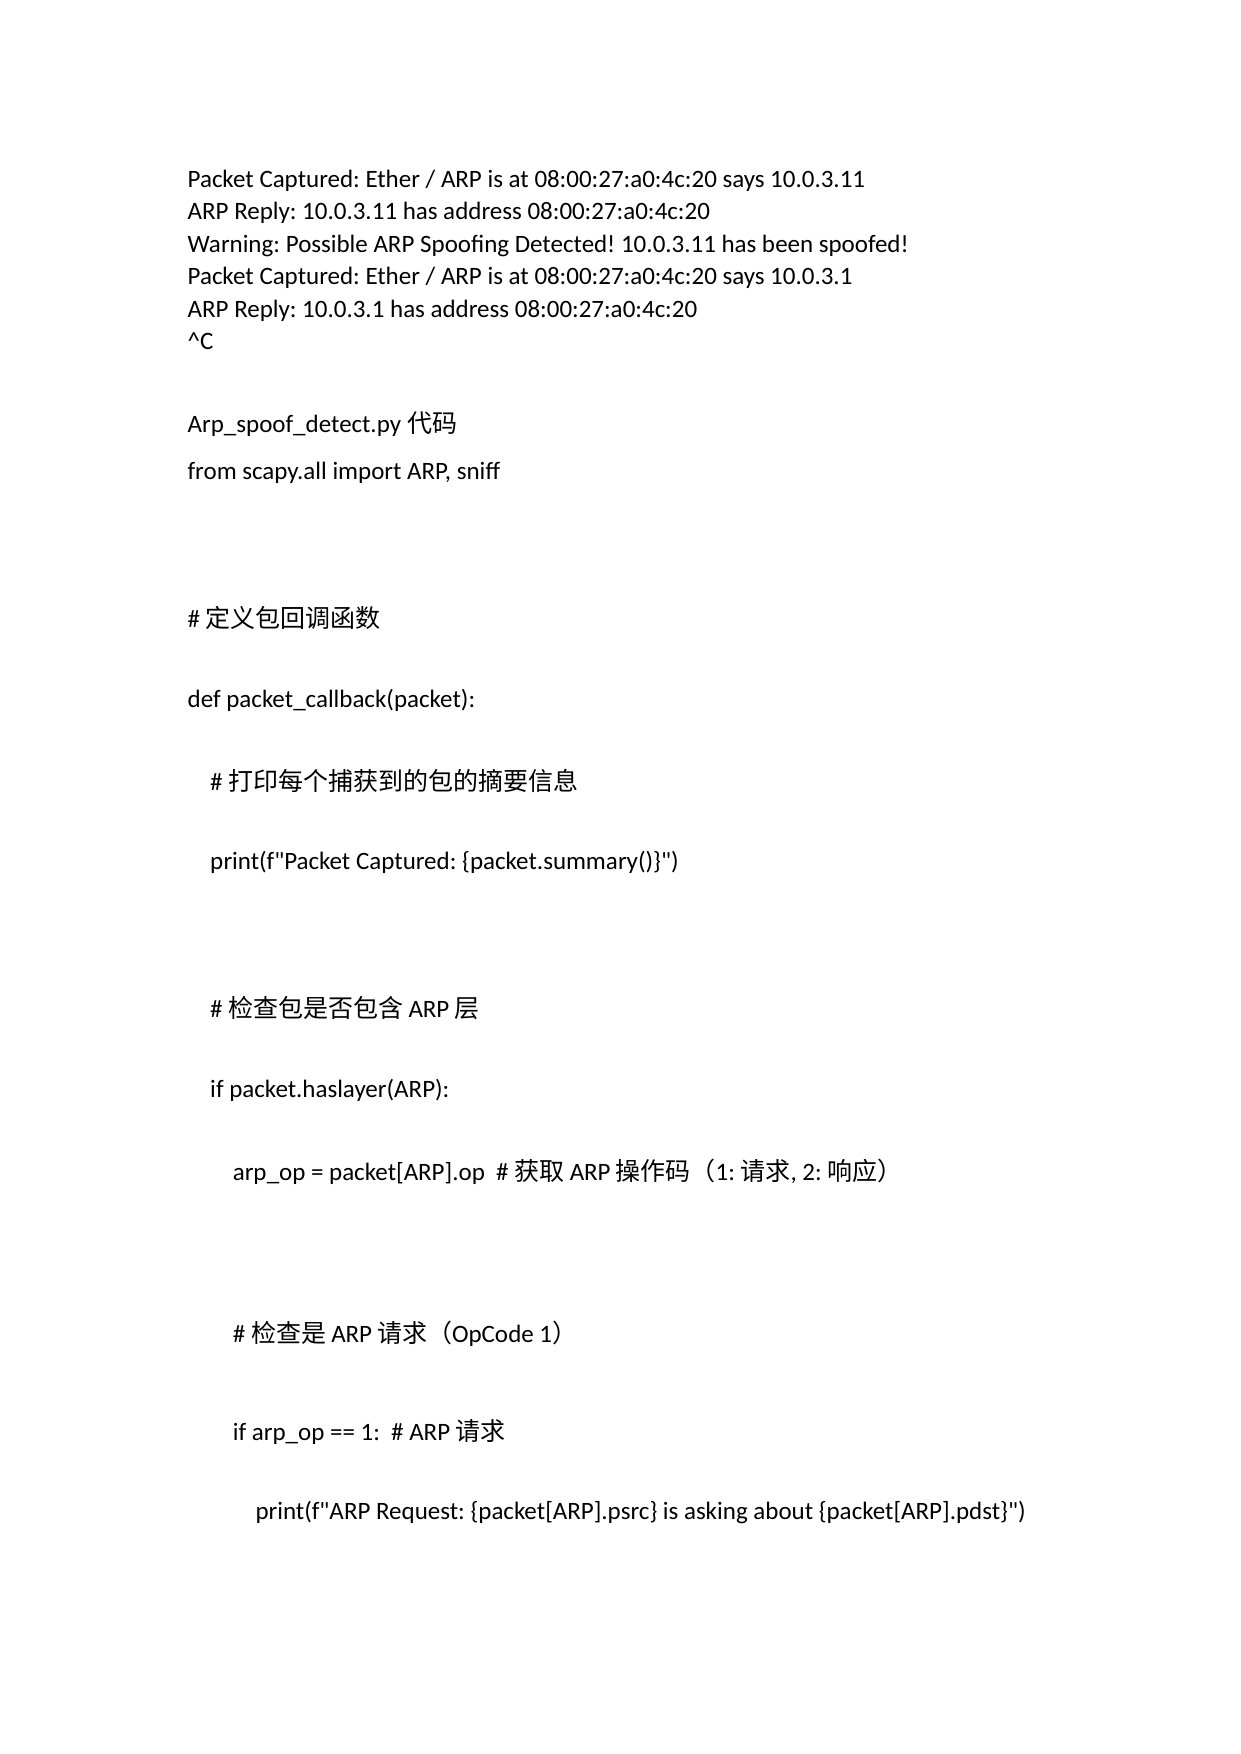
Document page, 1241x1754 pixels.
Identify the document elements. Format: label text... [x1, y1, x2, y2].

text Packet Captured: Ether / ARP is at 08:00:27:a0:4c:20 says 10.0.3.11 [187, 162, 1053, 194]
text Warning: Possible ARP Spoofing Detected! 10.0.3.11 has been spoofed! [187, 227, 1053, 259]
text # 定义包回调函数 [187, 584, 1053, 649]
text print(f"ARP Request: {packet[ARP].psrc} is asking about {packet[ARP].pdst}") [187, 1494, 1053, 1527]
text arp_op = packet[ARP].op # 获取ARP操作码（1: 请求, 2: 响应） [187, 1137, 1053, 1202]
text # 检查是ARP请求（OpCode 1） [187, 1299, 1053, 1364]
text ARP Reply: 10.0.3.11 has address 08:00:27:a0:4c:20 [187, 194, 1053, 227]
text Packet Captured: Ether / ARP is at 08:00:27:a0:4c:20 says 10.0.3.1 [187, 259, 1053, 292]
text Arp_spoof_detect.py 代码 [187, 389, 1053, 454]
text print(f"Packet Captured: {packet.summary()}") [187, 844, 1053, 877]
text # 打印每个捕获到的包的摘要信息 [187, 747, 1053, 812]
text def packet_callback(packet): [187, 682, 1053, 714]
text ARP Reply: 10.0.3.1 has address 08:00:27:a0:4c:20 [187, 292, 1053, 324]
text # 检查包是否包含ARP层 [187, 974, 1053, 1039]
text if packet.haslayer(ARP): [187, 1072, 1053, 1104]
text from scapy.all import ARP, sniff [187, 454, 1053, 487]
text if arp_op == 1: # ARP请求 [187, 1397, 1053, 1462]
text ^C [187, 324, 1053, 357]
